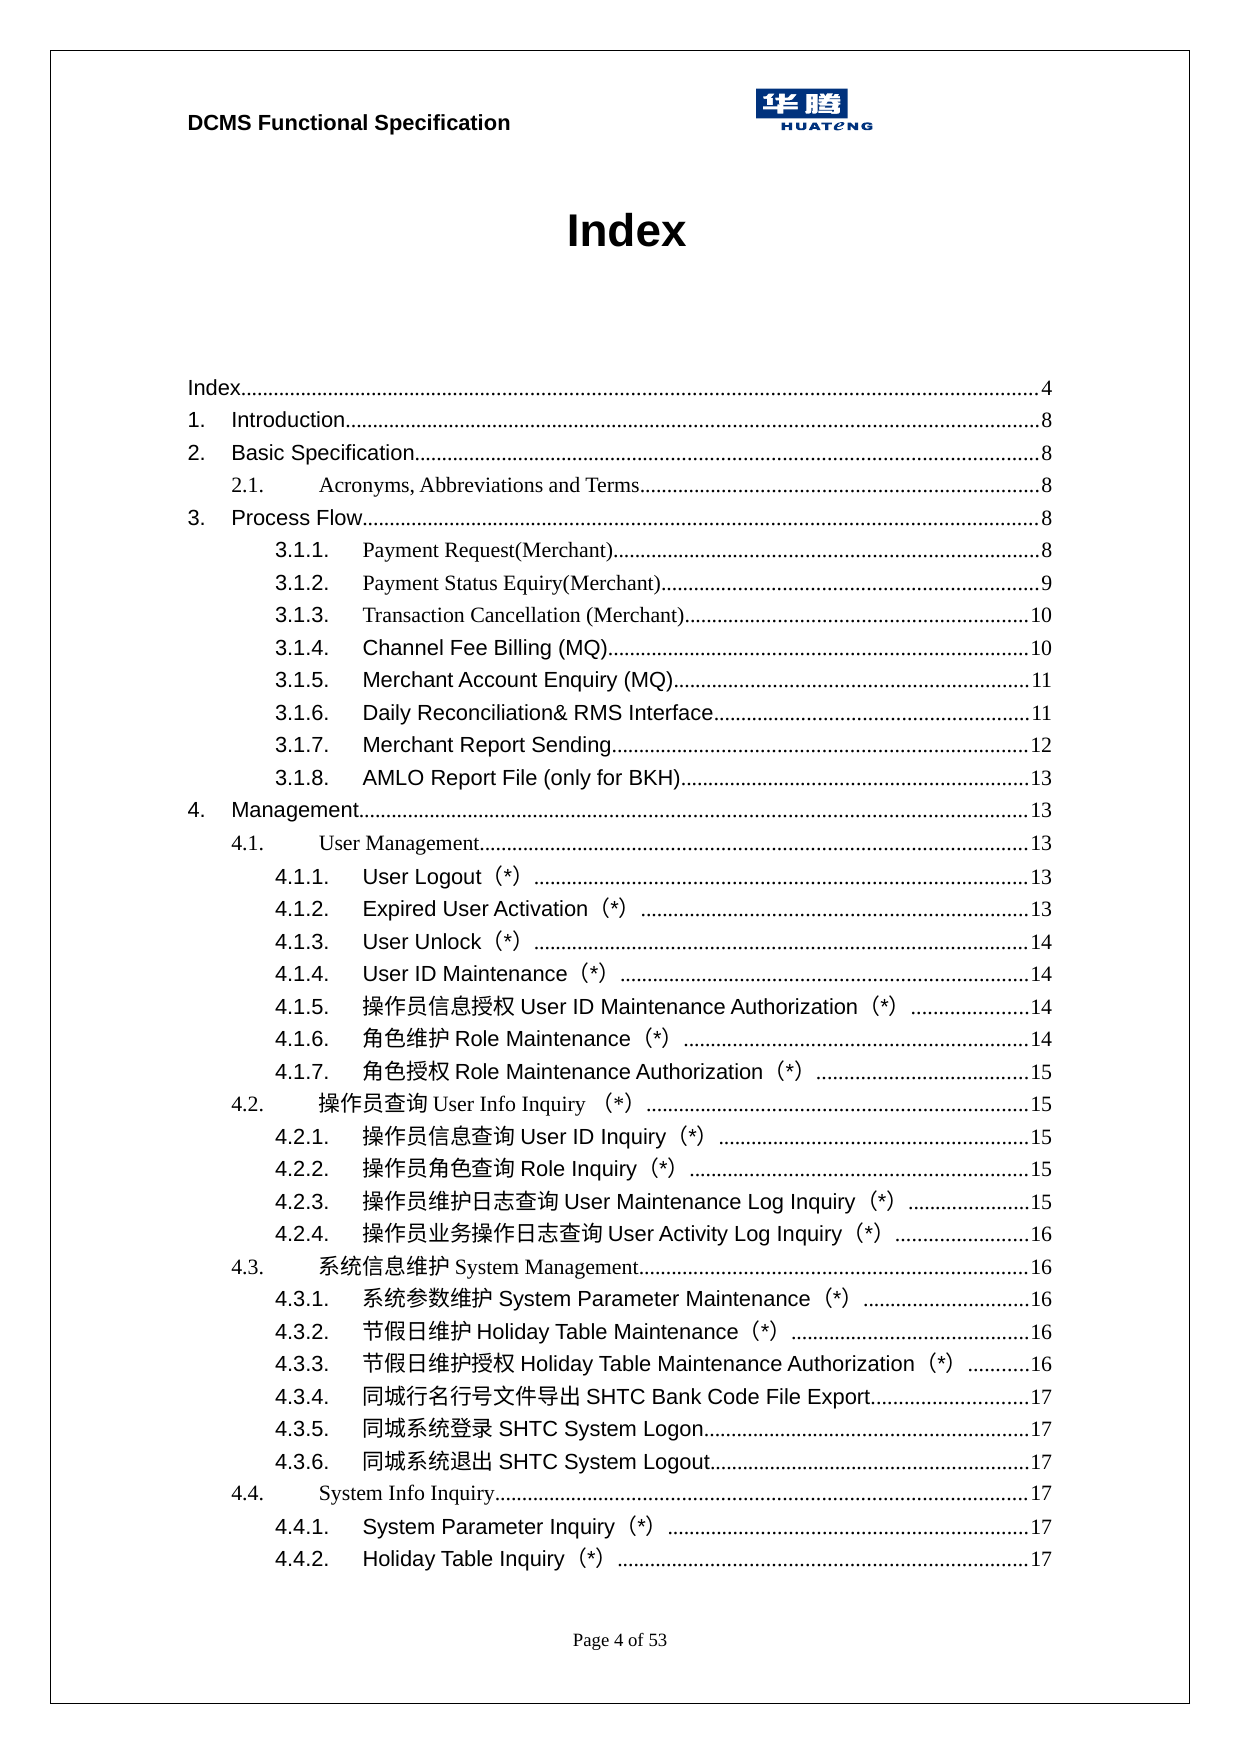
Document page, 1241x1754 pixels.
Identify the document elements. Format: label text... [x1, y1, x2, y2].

text 4.1.6. 角色维护 Role Maintenance（*） 14 [275, 1021, 1053, 1053]
text 4.3.2. 节假日维护 Holiday Table Maintenance（*） 16 [275, 1313, 1053, 1346]
text 4.2.2. 操作员角色查询 Role Inquiry（*） 15 [275, 1151, 1053, 1183]
text 4.2.3. 操作员维护日志查询 User Maintenance Log Inquiry（*） 15 [275, 1183, 1053, 1216]
text 4.2. 操作员查询 User Info Inquiry （*） 15 [231, 1086, 1053, 1118]
text 3.1.2. Payment Status Equiry(Merchant) 9 [275, 566, 1053, 598]
text 4.1.7. 角色授权 Role Maintenance Authorization（*） 15 [275, 1053, 1053, 1086]
text 4.1. User Management 13 [231, 826, 1053, 858]
text 4. Management 13 [187, 793, 1053, 826]
text 2. Basic Specification 8 [187, 436, 1053, 468]
text 4.4.2. Holiday Table Inquiry（*） 17 [275, 1541, 1053, 1573]
subtitle Index [187, 197, 1053, 262]
text 4.4. System Info Inquiry 17 [231, 1476, 1053, 1508]
text 3.1.8. AMLO Report File (only for BKH) 13 [275, 761, 1053, 793]
text 4.4.1. System Parameter Inquiry（*） 17 [275, 1508, 1053, 1541]
text 3.1.1. Payment Request(Merchant) 8 [275, 533, 1053, 566]
text 3.1.4. Channel Fee Billing (MQ) 10 [275, 631, 1053, 663]
text 4.3.1. 系统参数维护 System Parameter Maintenance（*） 16 [275, 1281, 1053, 1313]
text 3.1.3. Transaction Cancellation (Merchant) 10 [275, 598, 1053, 631]
text 4.1.5. 操作员信息授权 User ID Maintenance Authorization（*） 14 [275, 988, 1053, 1021]
text 4.1.3. User Unlock（*） 14 [275, 923, 1053, 956]
text 4.3.5. 同城系统登录 SHTC System Logon 17 [275, 1411, 1053, 1443]
text 4.1.2. Expired User Activation（*） 13 [275, 891, 1053, 923]
text 3.1.6. Daily Reconciliation& RMS Interface 11 [275, 696, 1053, 728]
text 4.3.6. 同城系统退出 SHTC System Logout 17 [275, 1443, 1053, 1476]
text 3.1.5. Merchant Account Enquiry (MQ) 11 [275, 663, 1053, 696]
text 4.1.1. User Logout（*） 13 [275, 858, 1053, 891]
text 2.1. Acronyms, Abbreviations and Terms 8 [231, 468, 1053, 501]
text 4.2.4. 操作员业务操作日志查询 User Activity Log Inquiry（*） 16 [275, 1216, 1053, 1248]
text 1. Introduction 8 [187, 403, 1053, 436]
text 4.3.3. 节假日维护授权 Holiday Table Maintenance Authorization（*） 16 [275, 1346, 1053, 1378]
text 4.3. 系统信息维护 System Management 16 [231, 1248, 1053, 1281]
text 3. Process Flow 8 [187, 501, 1053, 533]
text 4.1.4. User ID Maintenance（*） 14 [275, 956, 1053, 988]
text 4.3.4. 同城行名行号文件导出 SHTC Bank Code File Export 17 [275, 1378, 1053, 1411]
text 4.2.1. 操作员信息查询 User ID Inquiry（*） 15 [275, 1118, 1053, 1151]
text 3.1.7. Merchant Report Sending 12 [275, 728, 1053, 761]
text Index 4 [187, 371, 1053, 403]
